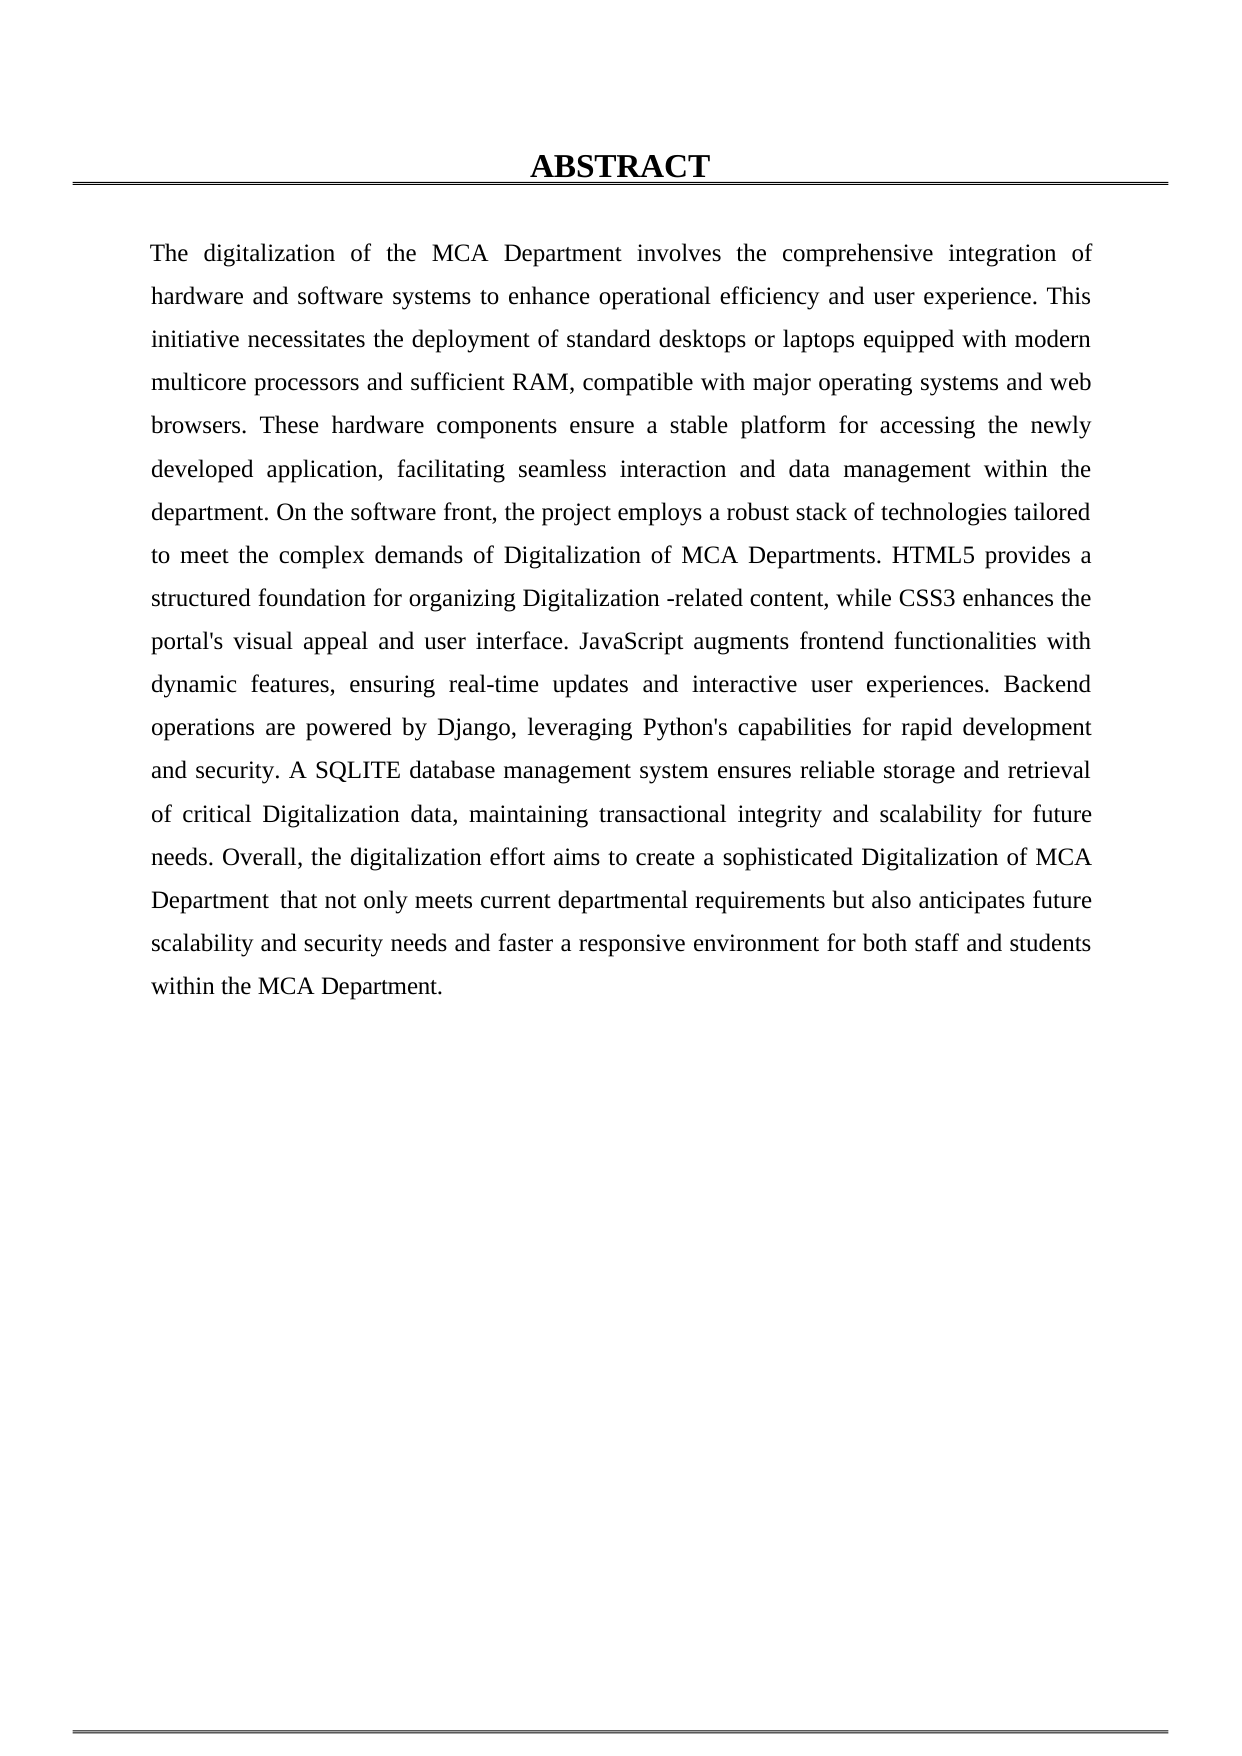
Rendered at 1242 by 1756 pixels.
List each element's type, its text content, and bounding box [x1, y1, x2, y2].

subtitle ABSTRACT [110, 147, 1130, 181]
text The digitalization of the MCA Department involves the comprehensive integration of hardware and software systems to enhance operational efficiency and user experience. This initiative necessitates the deployment of standard desktops or laptops equipped with modern multicore processors and sufficient RAM, compatible with major operating systems and web browsers. These hardware components ensure a stable platform for accessing the newly developed application, facilitating seamless interaction and data management within the department. On the software front, the project employs a robust stack of technologies tailored to meet the complex demands of Digitalization of MCA Departments. HTML5 provides a structured foundation for organizing Digitalization -related content, while CSS3 enhances the portal's visual appeal and user interface. JavaScript augments frontend functionalities with dynamic features, ensuring real-time updates and interactive user experiences. Backend operations are powered by Django, leveraging Python's capabilities for rapid development and security. A SQLITE database management system ensures reliable storage and retrieval of critical Digitalization data, maintaining transactional integrity and scalability for future needs. Overall, the digitalization effort aims to create a sophisticated Digitalization of MCA Department that not only meets current departmental requirements but also anticipates future scalability and security needs and faster a responsive environment for both staff and students within the MCA Department. [149, 238, 1092, 1000]
